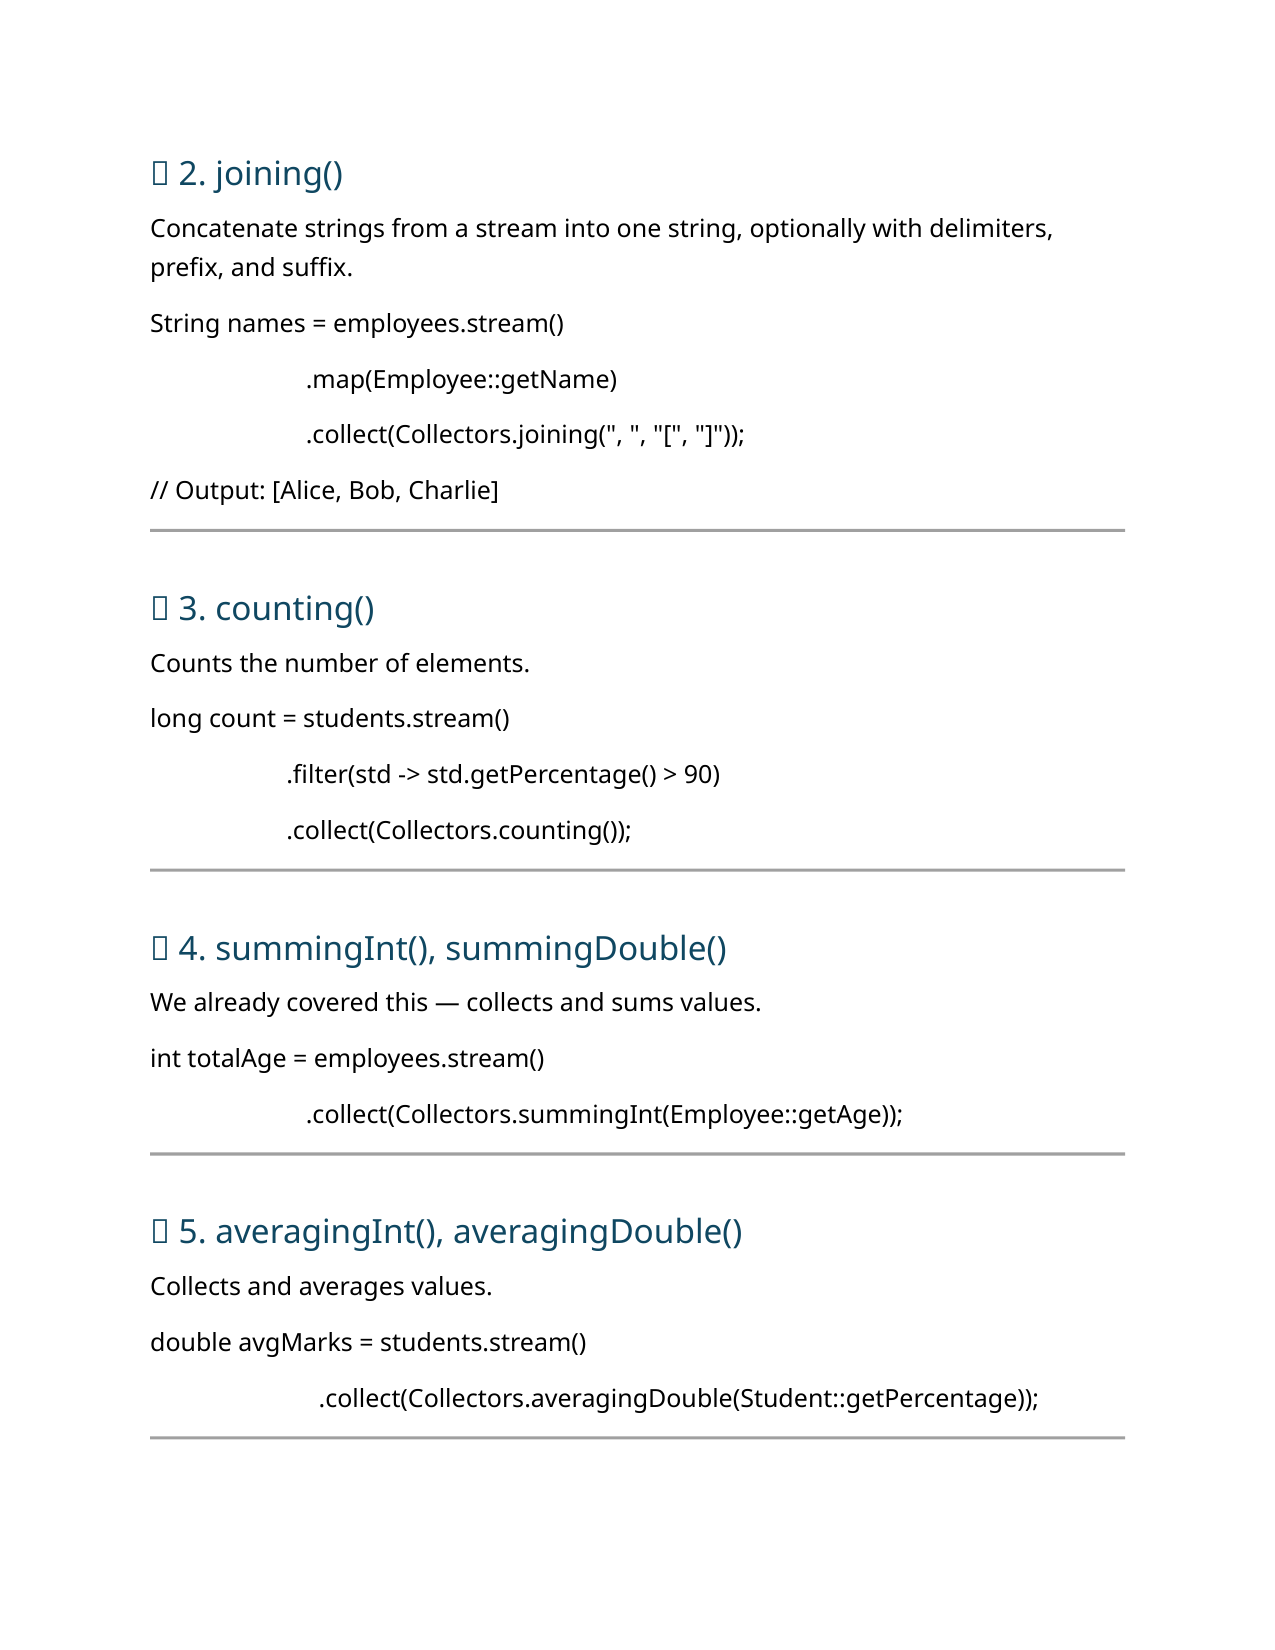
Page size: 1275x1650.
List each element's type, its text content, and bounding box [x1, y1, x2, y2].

subtitle 🔹 3. counting() [150, 585, 1125, 630]
subtitle 🔹 4. summingInt(), summingDouble() [150, 924, 1125, 970]
text We already covered this — collects and sums values. [150, 985, 1125, 1019]
text .collect(Collectors.counting()); [150, 813, 1125, 847]
text Collects and averages values. [150, 1269, 1125, 1303]
text .collect(Collectors.joining(", ", "[", "]")); [150, 417, 1125, 451]
text Concatenate strings from a stream into one string, optionally with delimiters, prefix, and suffix. [150, 211, 1125, 284]
subtitle 🔹 5. averagingInt(), averagingDouble() [150, 1208, 1125, 1254]
text double avgMarks = students.stream() [150, 1324, 1125, 1359]
text .map(Employee::getName) [150, 361, 1125, 395]
text .collect(Collectors.averagingDouble(Student::getPercentage)); [150, 1380, 1125, 1414]
text .filter(std -> std.getPercentage() > 90) [150, 757, 1125, 791]
text String names = employees.stream() [150, 306, 1125, 339]
text // Output: [Alice, Bob, Charlie] [150, 473, 1125, 507]
text .collect(Collectors.summingInt(Employee::getAge)); [150, 1097, 1125, 1131]
subtitle 🔹 2. joining() [150, 150, 1125, 195]
text long count = students.stream() [150, 701, 1125, 735]
text int totalAge = employees.stream() [150, 1041, 1125, 1075]
text Counts the number of elements. [150, 645, 1125, 679]
